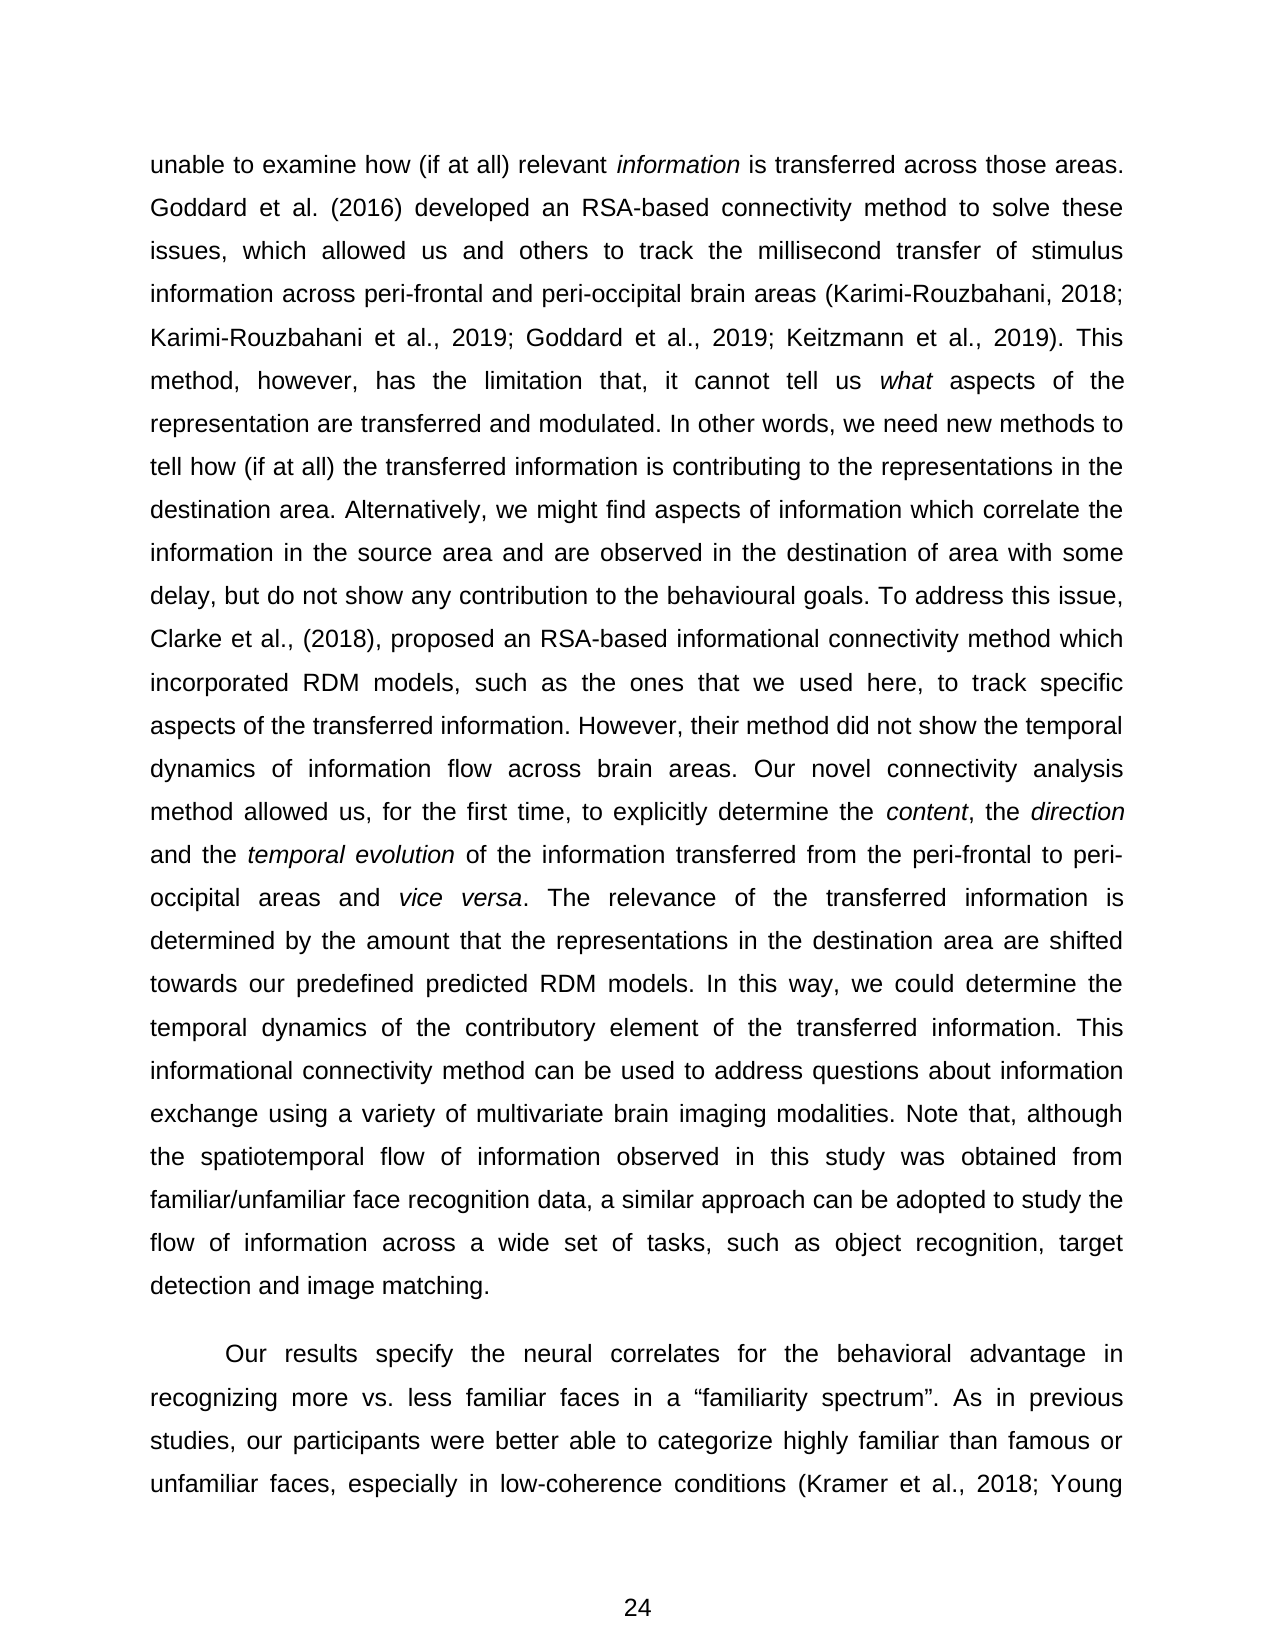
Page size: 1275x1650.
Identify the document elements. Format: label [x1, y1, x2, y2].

text [150, 1339, 1125, 1497]
text [150, 150, 1125, 1300]
